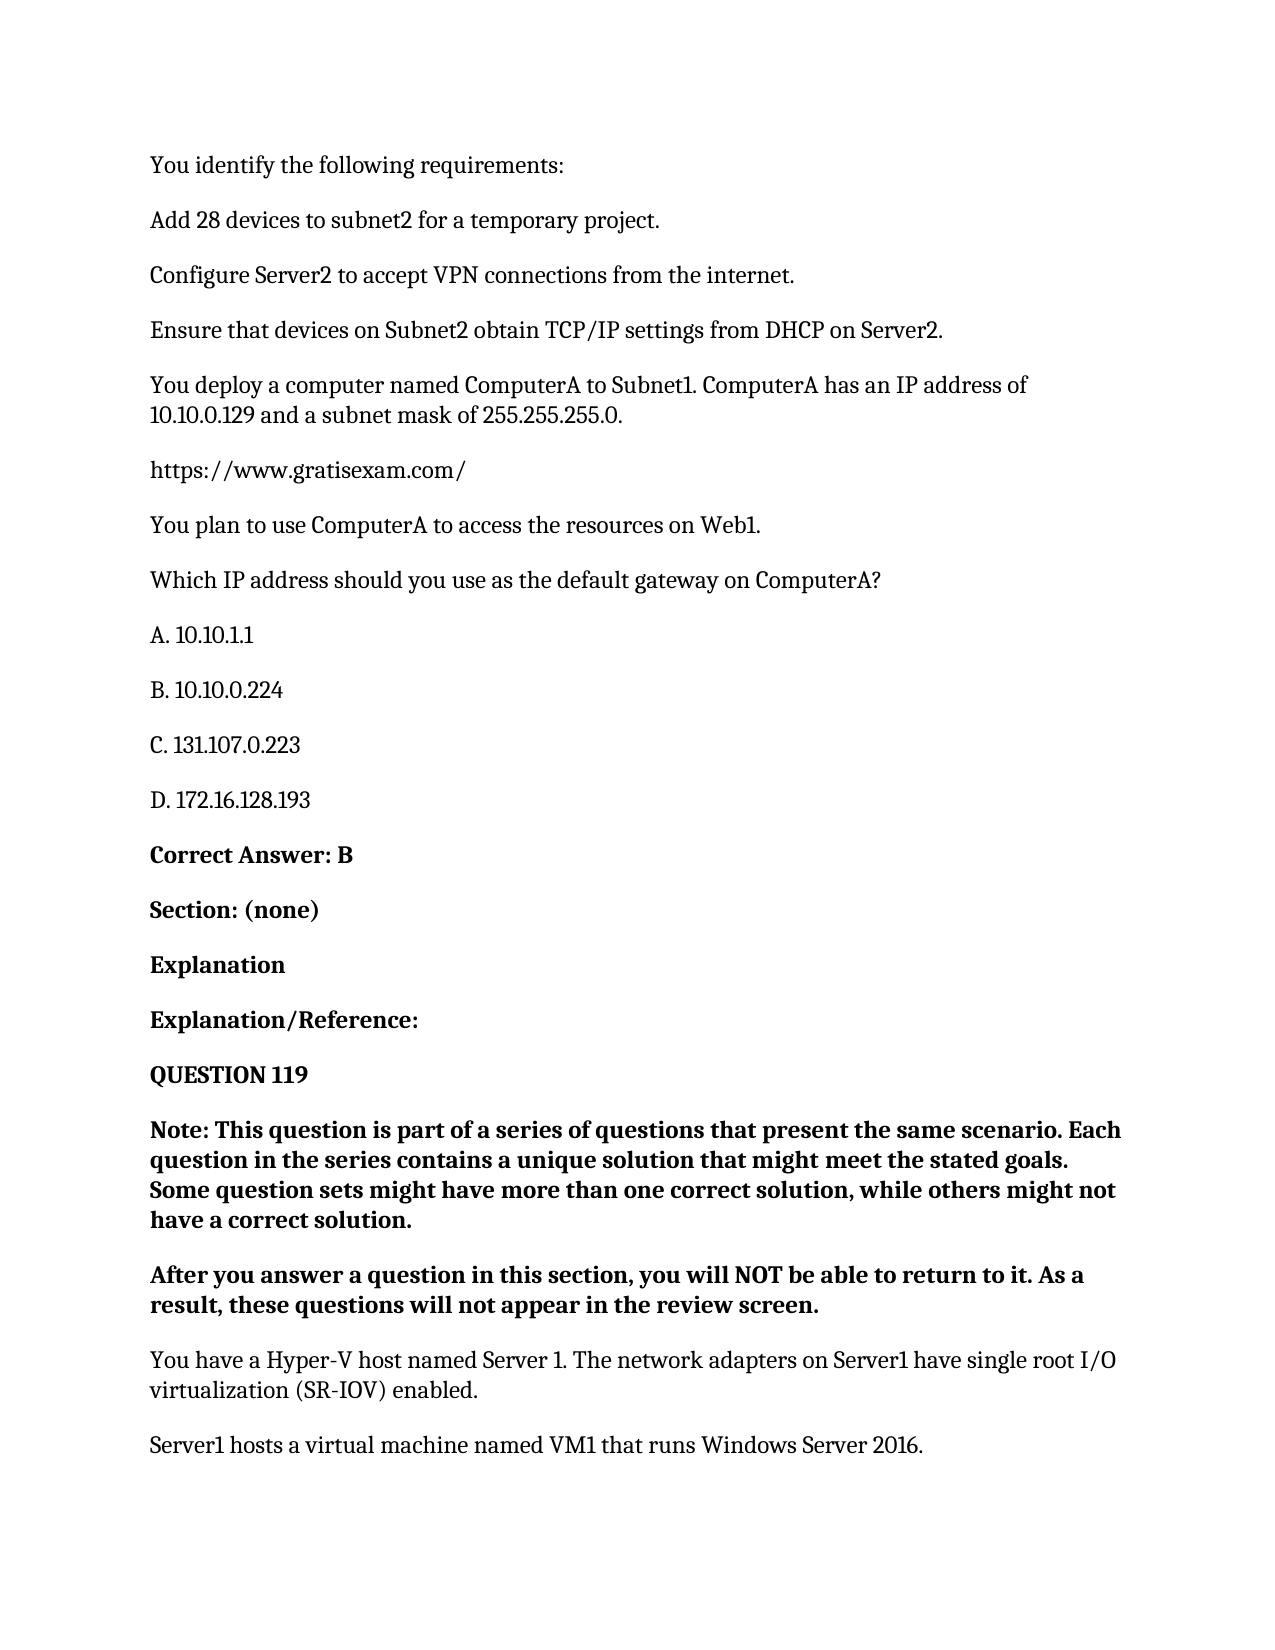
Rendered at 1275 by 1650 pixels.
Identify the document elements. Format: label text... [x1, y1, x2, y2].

text Note: This question is part of a series of questions that present the same scenario. Each question in the series contains a unique solution that might meet the stated goals. Some question sets might have more than one correct solution, while others might not have a correct solution. [150, 1115, 1125, 1235]
text Explanation [150, 950, 1125, 980]
text A. 10.10.1.1 [150, 620, 1125, 650]
text You have a Hyper-V host named Server 1. The network adapters on Server1 have single root I/O virtualization (SR-IOV) enabled. [150, 1345, 1125, 1405]
text C. 131.107.0.223 [150, 730, 1125, 760]
text You deploy a computer named ComputerA to Subnet1. ComputerA has an IP address of 10.10.0.129 and a subnet mask of 255.255.255.0. [150, 370, 1125, 430]
text Configure Server2 to accept VPN connections from the internet. [150, 260, 1125, 290]
text You identify the following requirements: [150, 150, 1125, 180]
text https://www.gratisexam.com/ [150, 455, 1125, 485]
text Ensure that devices on Subnet2 obtain TCP/IP settings from DHCP on Server2. [150, 315, 1125, 345]
text After you answer a question in this section, you will NOT be able to return to it. As a result, these questions will not appear in the review screen. [150, 1260, 1125, 1320]
text Correct Answer: B [150, 840, 1125, 870]
text You plan to use ComputerA to access the resources on Web1. [150, 510, 1125, 540]
text Add 28 devices to subnet2 for a temporary project. [150, 205, 1125, 235]
text Which IP address should you use as the default gateway on ComputerA? [150, 565, 1125, 595]
text QUESTION 119 [150, 1060, 1125, 1090]
text Explanation/Reference: [150, 1005, 1125, 1035]
text B. 10.10.0.224 [150, 675, 1125, 705]
text Server1 hosts a virtual machine named VM1 that runs Windows Server 2016. [150, 1430, 1125, 1460]
text D. 172.16.128.193 [150, 785, 1125, 815]
text Section: (none) [150, 895, 1125, 925]
